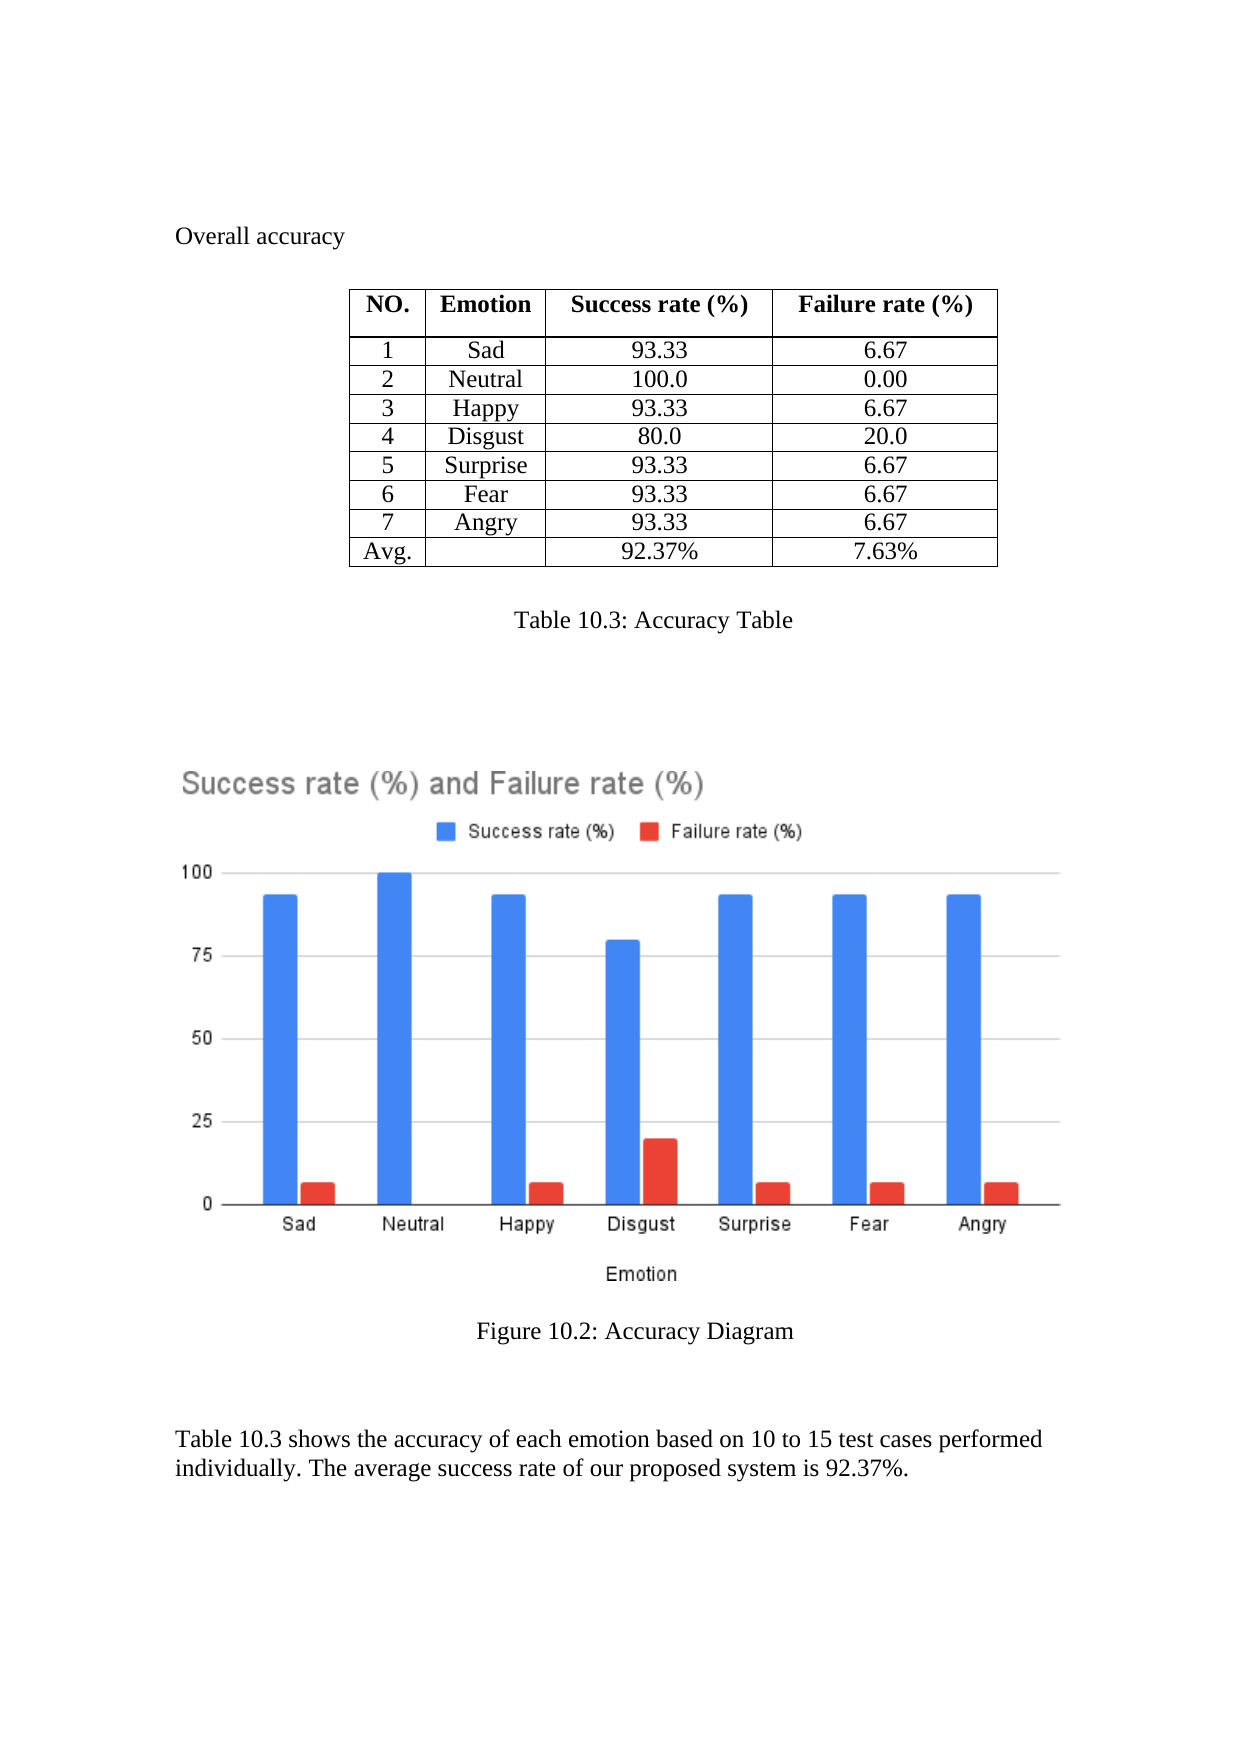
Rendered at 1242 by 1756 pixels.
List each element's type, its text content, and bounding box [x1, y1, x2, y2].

text Overall accuracy [175, 221, 349, 250]
text Table 10.3 shows the accuracy of each emotion based on 10 to 15 test cases performed individually. The average success rate of our proposed system is 92.37%. [175, 1424, 1045, 1482]
text Figure 10.2: Accuracy Diagram [448, 1316, 794, 1345]
picture [182, 771, 1061, 1281]
text Table 10.3: Accuracy Table [448, 605, 793, 633]
